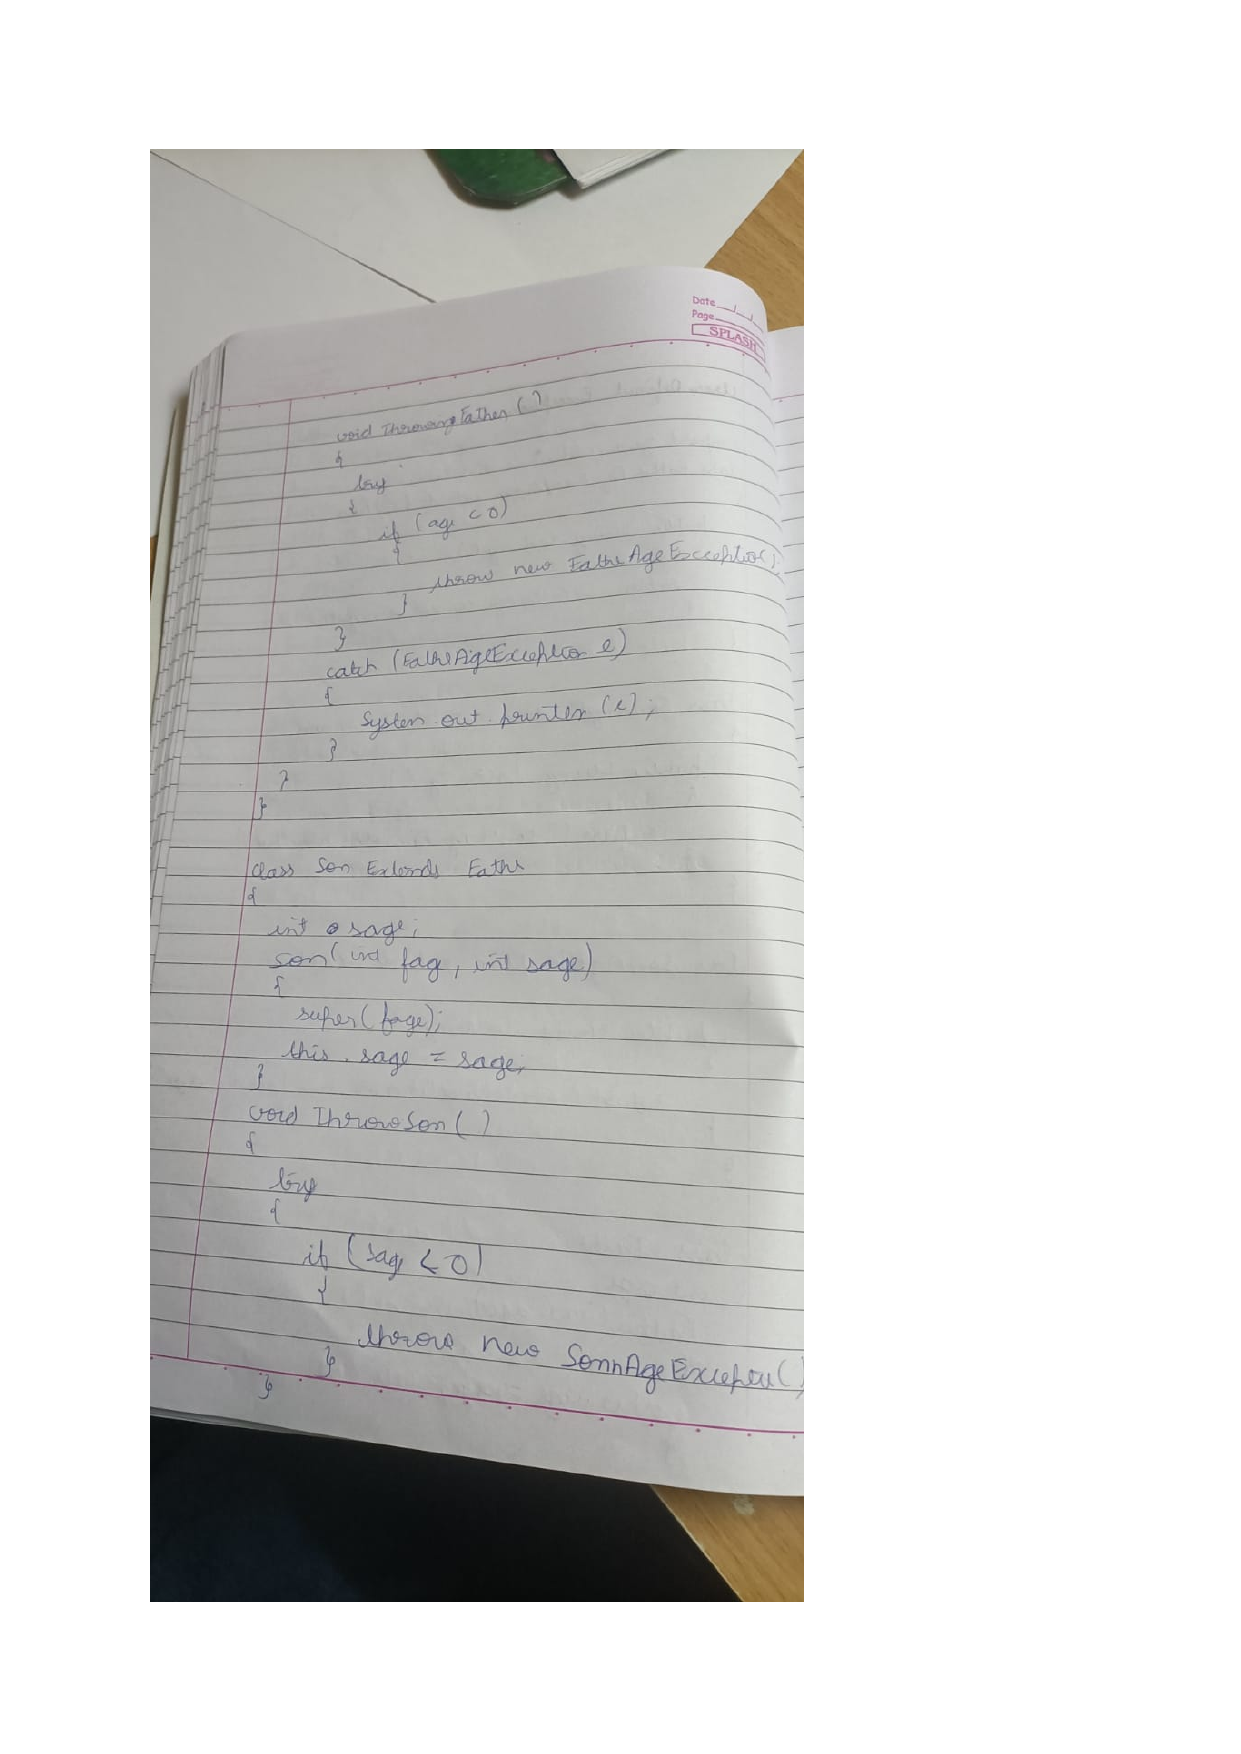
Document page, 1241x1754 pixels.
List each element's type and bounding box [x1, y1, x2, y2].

picture [150, 149, 804, 1602]
